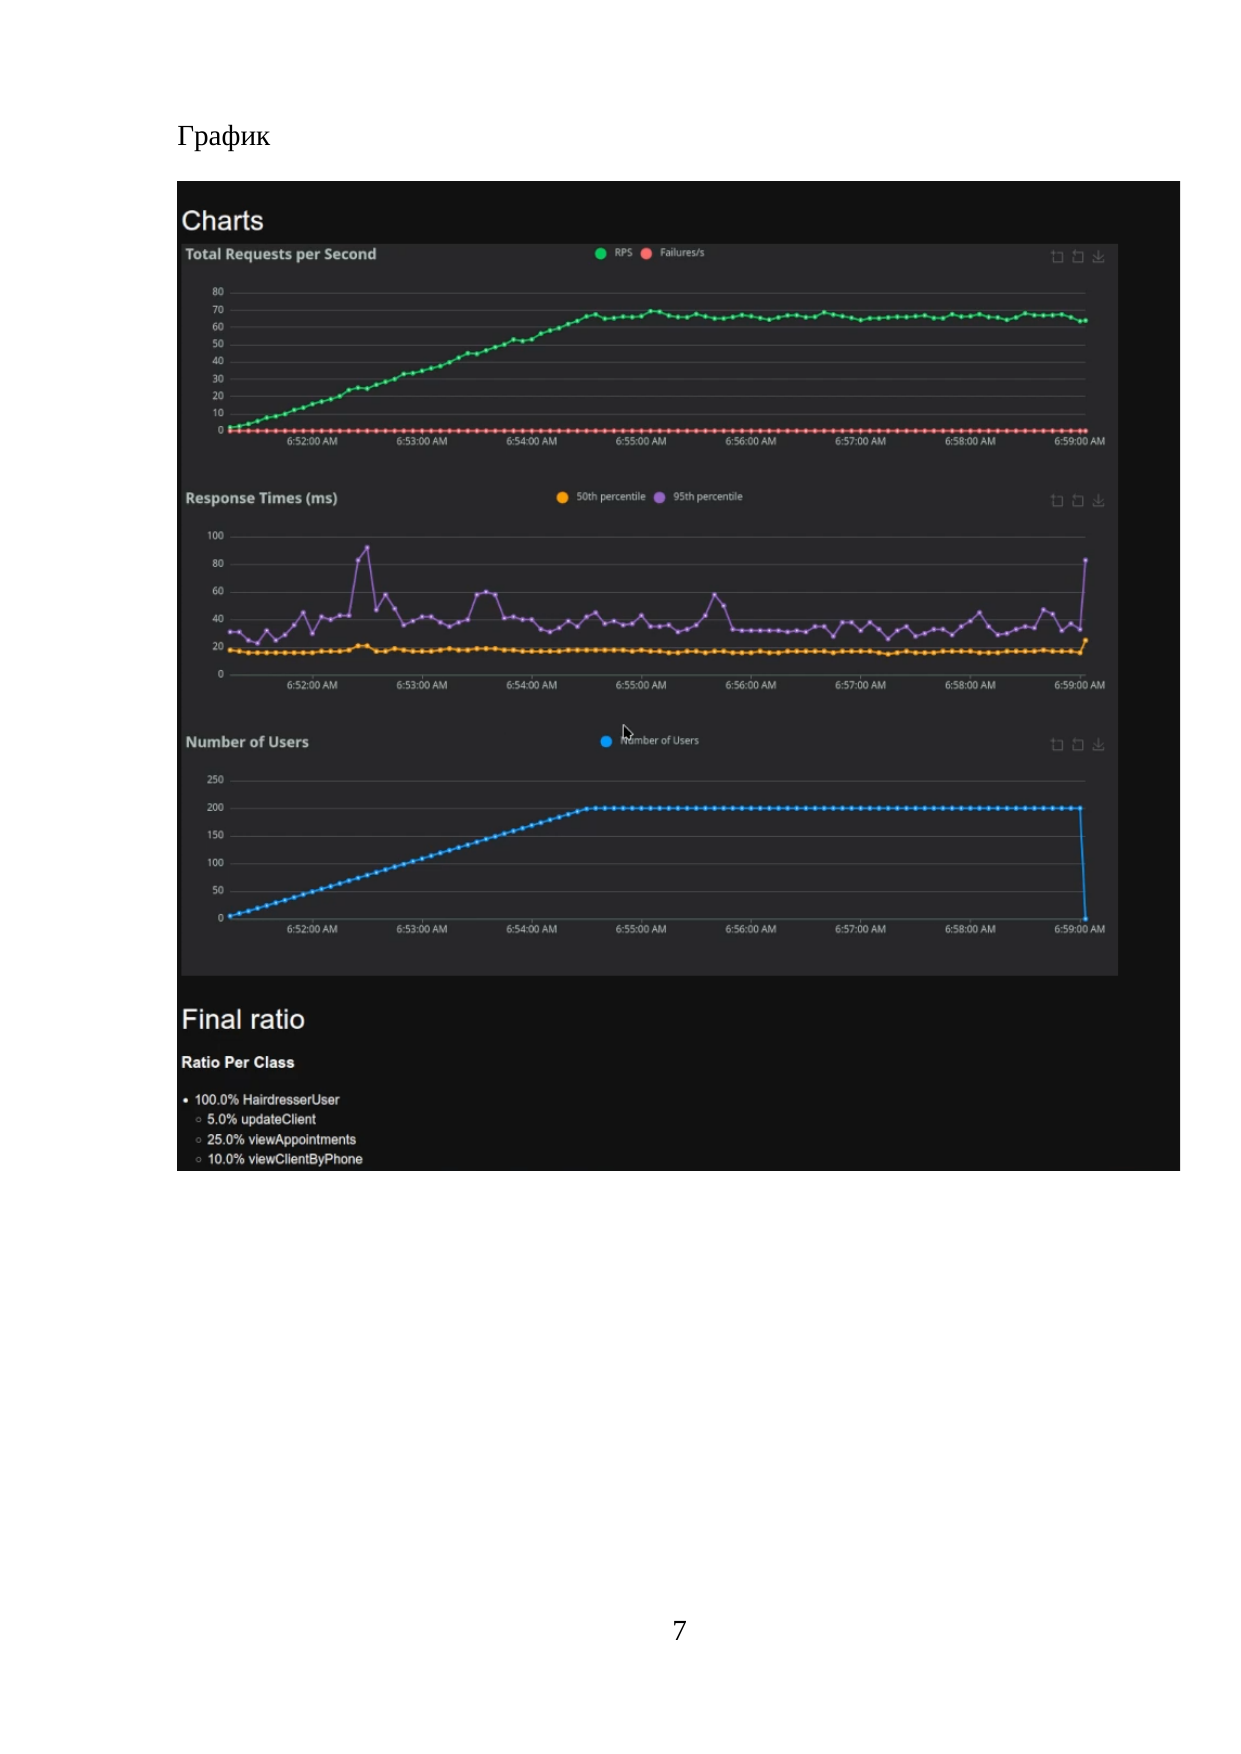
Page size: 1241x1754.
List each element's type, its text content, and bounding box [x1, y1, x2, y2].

text График [177, 118, 1182, 152]
picture [177, 181, 1180, 1171]
